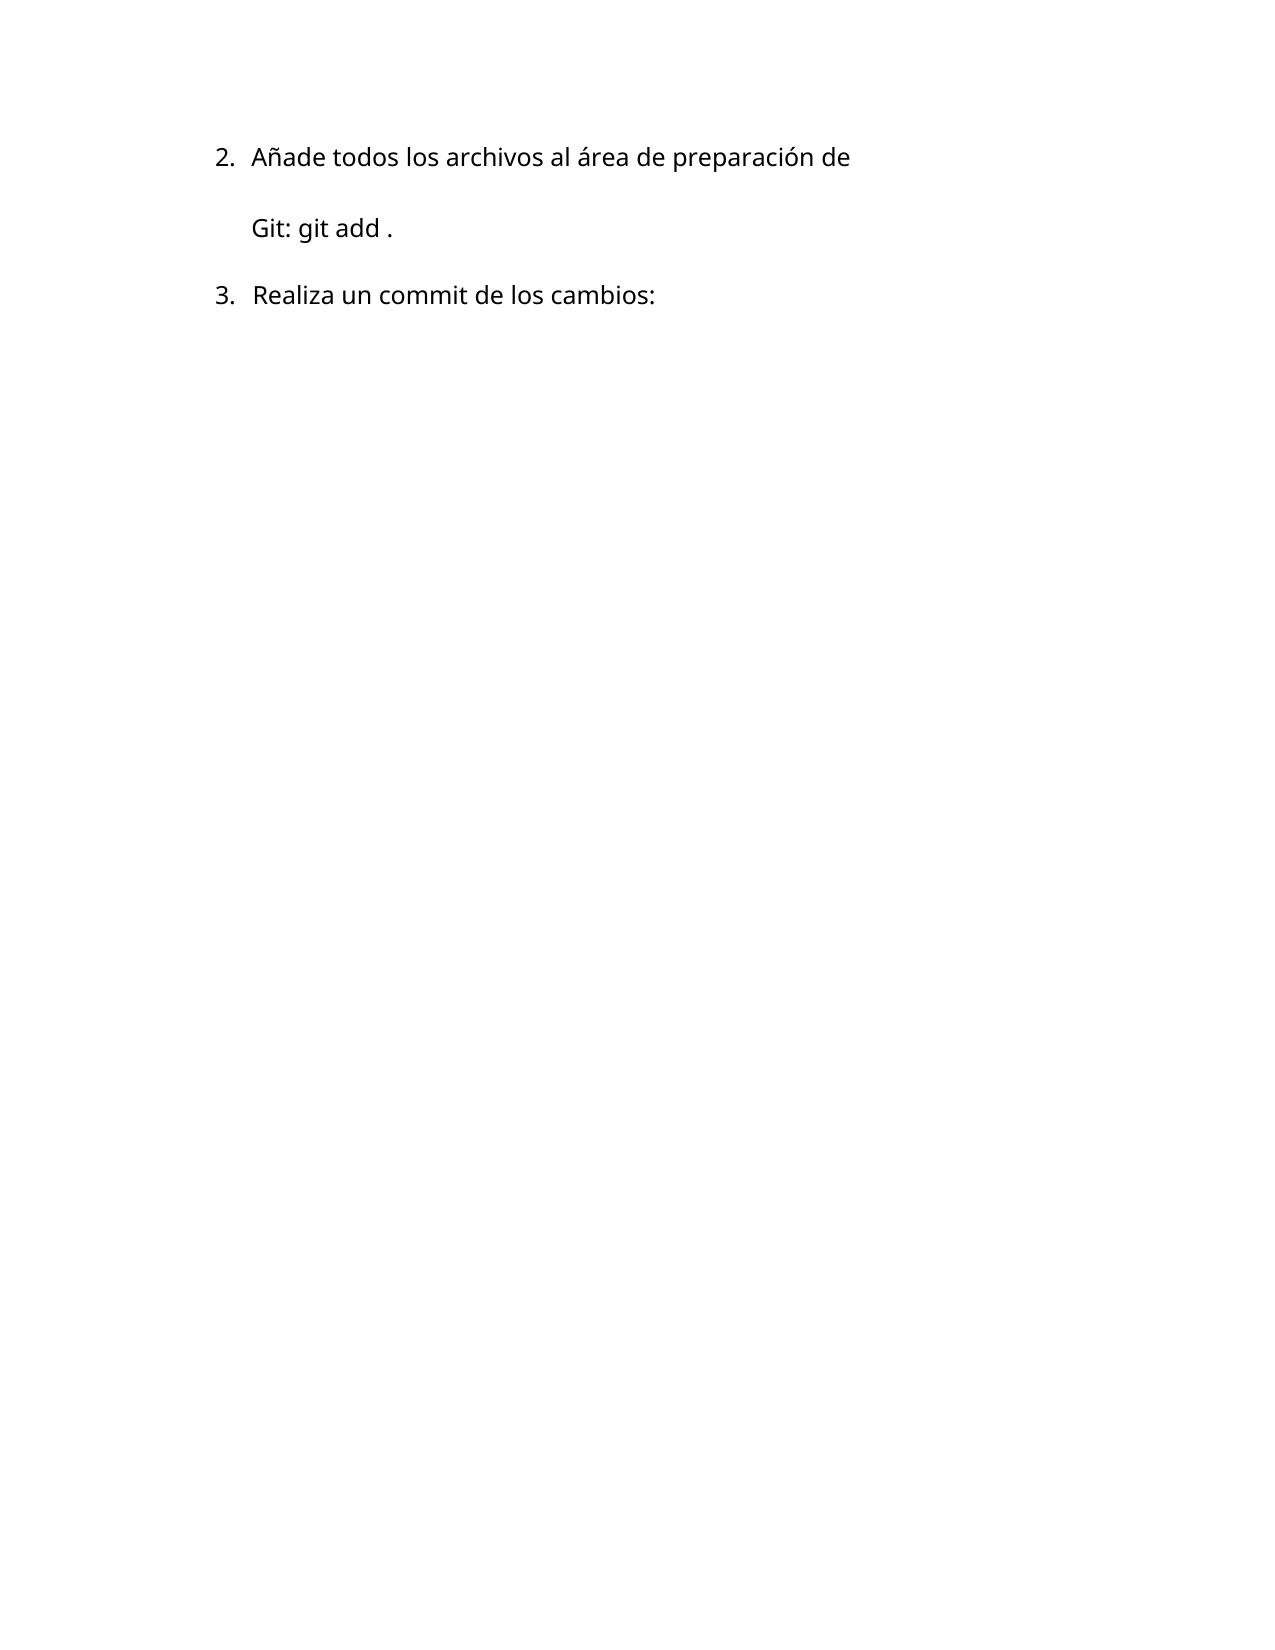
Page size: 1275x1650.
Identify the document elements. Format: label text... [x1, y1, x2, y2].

list Añade todos los archivos al área de preparación de Git: git add . [215, 139, 869, 244]
list Realiza un commit de los cambios: [215, 281, 1102, 310]
